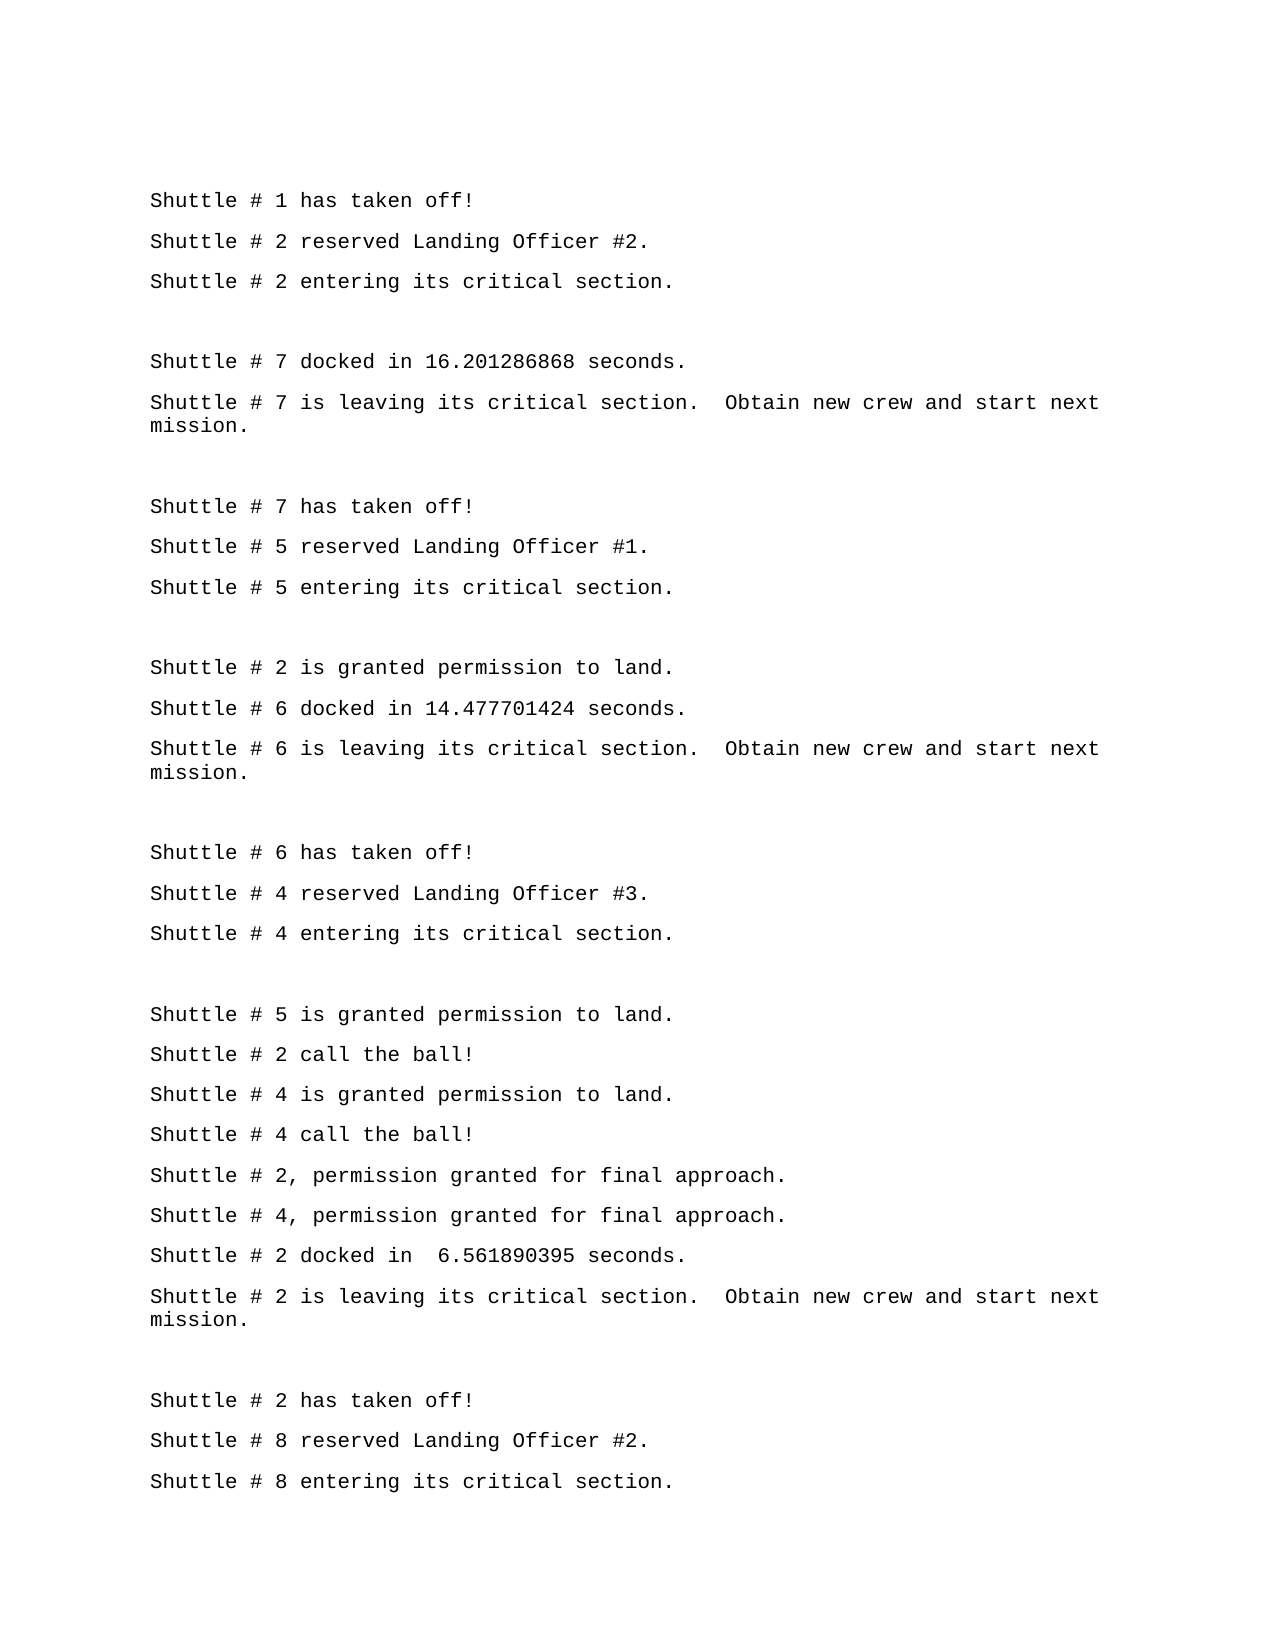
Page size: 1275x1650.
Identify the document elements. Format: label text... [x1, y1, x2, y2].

text Shuttle # 7 has taken off! [150, 496, 1125, 520]
text Shuttle # 2 reserved Landing Officer #2. [150, 231, 1125, 254]
text Shuttle # 2 is granted permission to land. [150, 657, 1125, 681]
text Shuttle # 7 docked in 16.201286868 seconds. [150, 352, 1125, 375]
text Shuttle # 2 docked in 6.561890395 seconds. [150, 1245, 1125, 1269]
text Shuttle # 8 entering its critical section. [150, 1471, 1125, 1494]
text Shuttle # 5 is granted permission to land. [150, 1003, 1125, 1027]
text Shuttle # 8 reserved Landing Officer #2. [150, 1430, 1125, 1454]
text Shuttle # 4 call the ball! [150, 1124, 1125, 1148]
text Shuttle # 6 is leaving its critical section. Obtain new crew and start next mission. [150, 738, 1125, 785]
text Shuttle # 6 has taken off! [150, 842, 1125, 866]
text Shuttle # 1 has taken off! [150, 190, 1125, 214]
text Shuttle # 2 entering its critical section. [150, 271, 1125, 294]
text Shuttle # 2 call the ball! [150, 1044, 1125, 1067]
text Shuttle # 5 entering its critical section. [150, 577, 1125, 600]
text Shuttle # 7 is leaving its critical section. Obtain new crew and start next mission. [150, 392, 1125, 439]
text Shuttle # 4, permission granted for final approach. [150, 1205, 1125, 1229]
text Shuttle # 2 has taken off! [150, 1390, 1125, 1414]
text Shuttle # 4 reserved Landing Officer #3. [150, 883, 1125, 906]
text Shuttle # 4 is granted permission to land. [150, 1084, 1125, 1108]
text Shuttle # 6 docked in 14.477701424 seconds. [150, 698, 1125, 721]
text Shuttle # 5 reserved Landing Officer #1. [150, 536, 1125, 560]
text Shuttle # 2, permission granted for final approach. [150, 1165, 1125, 1188]
text Shuttle # 4 entering its critical section. [150, 923, 1125, 947]
text Shuttle # 2 is leaving its critical section. Obtain new crew and start next mission. [150, 1286, 1125, 1333]
